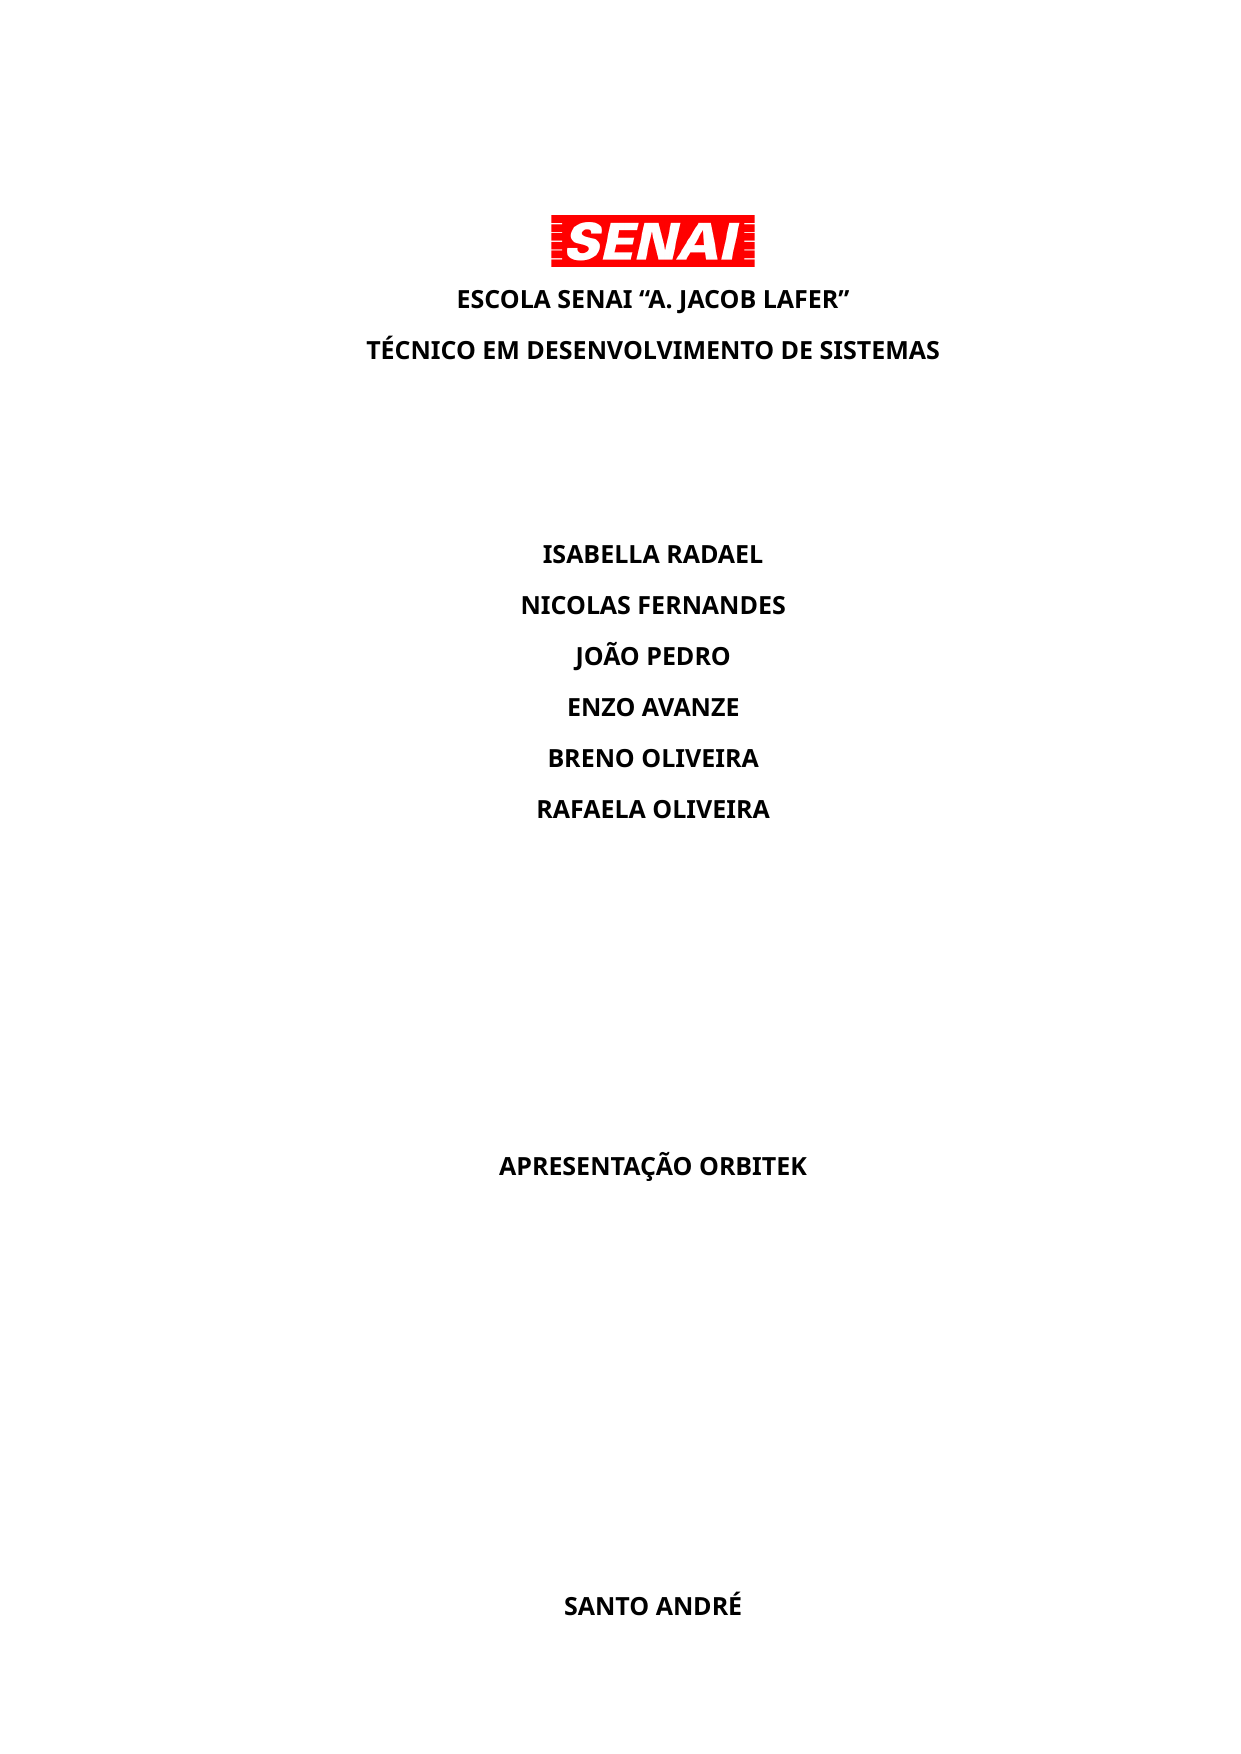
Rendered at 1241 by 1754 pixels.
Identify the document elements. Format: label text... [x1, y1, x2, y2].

text SANTO ANDRÉ [177, 1588, 1129, 1622]
text TÉCNICO EM DESENVOLVIMENTO DE SISTEMAS [177, 332, 1129, 366]
text NICOLAS FERNANDES [177, 587, 1129, 622]
text ISABELLA RADAEL [177, 536, 1129, 571]
text BRENO OLIVEIRA [177, 741, 1129, 775]
text RAFAELA OLIVEIRA [177, 792, 1129, 826]
text APRESENTAÇÃO ORBITEK [177, 1149, 1129, 1183]
text JOÃO PEDRO [177, 638, 1129, 673]
picture [551, 215, 755, 267]
text ENZO AVANZE [177, 689, 1129, 724]
text ESCOLA SENAI “A. JACOB LAFER” [177, 281, 1129, 315]
